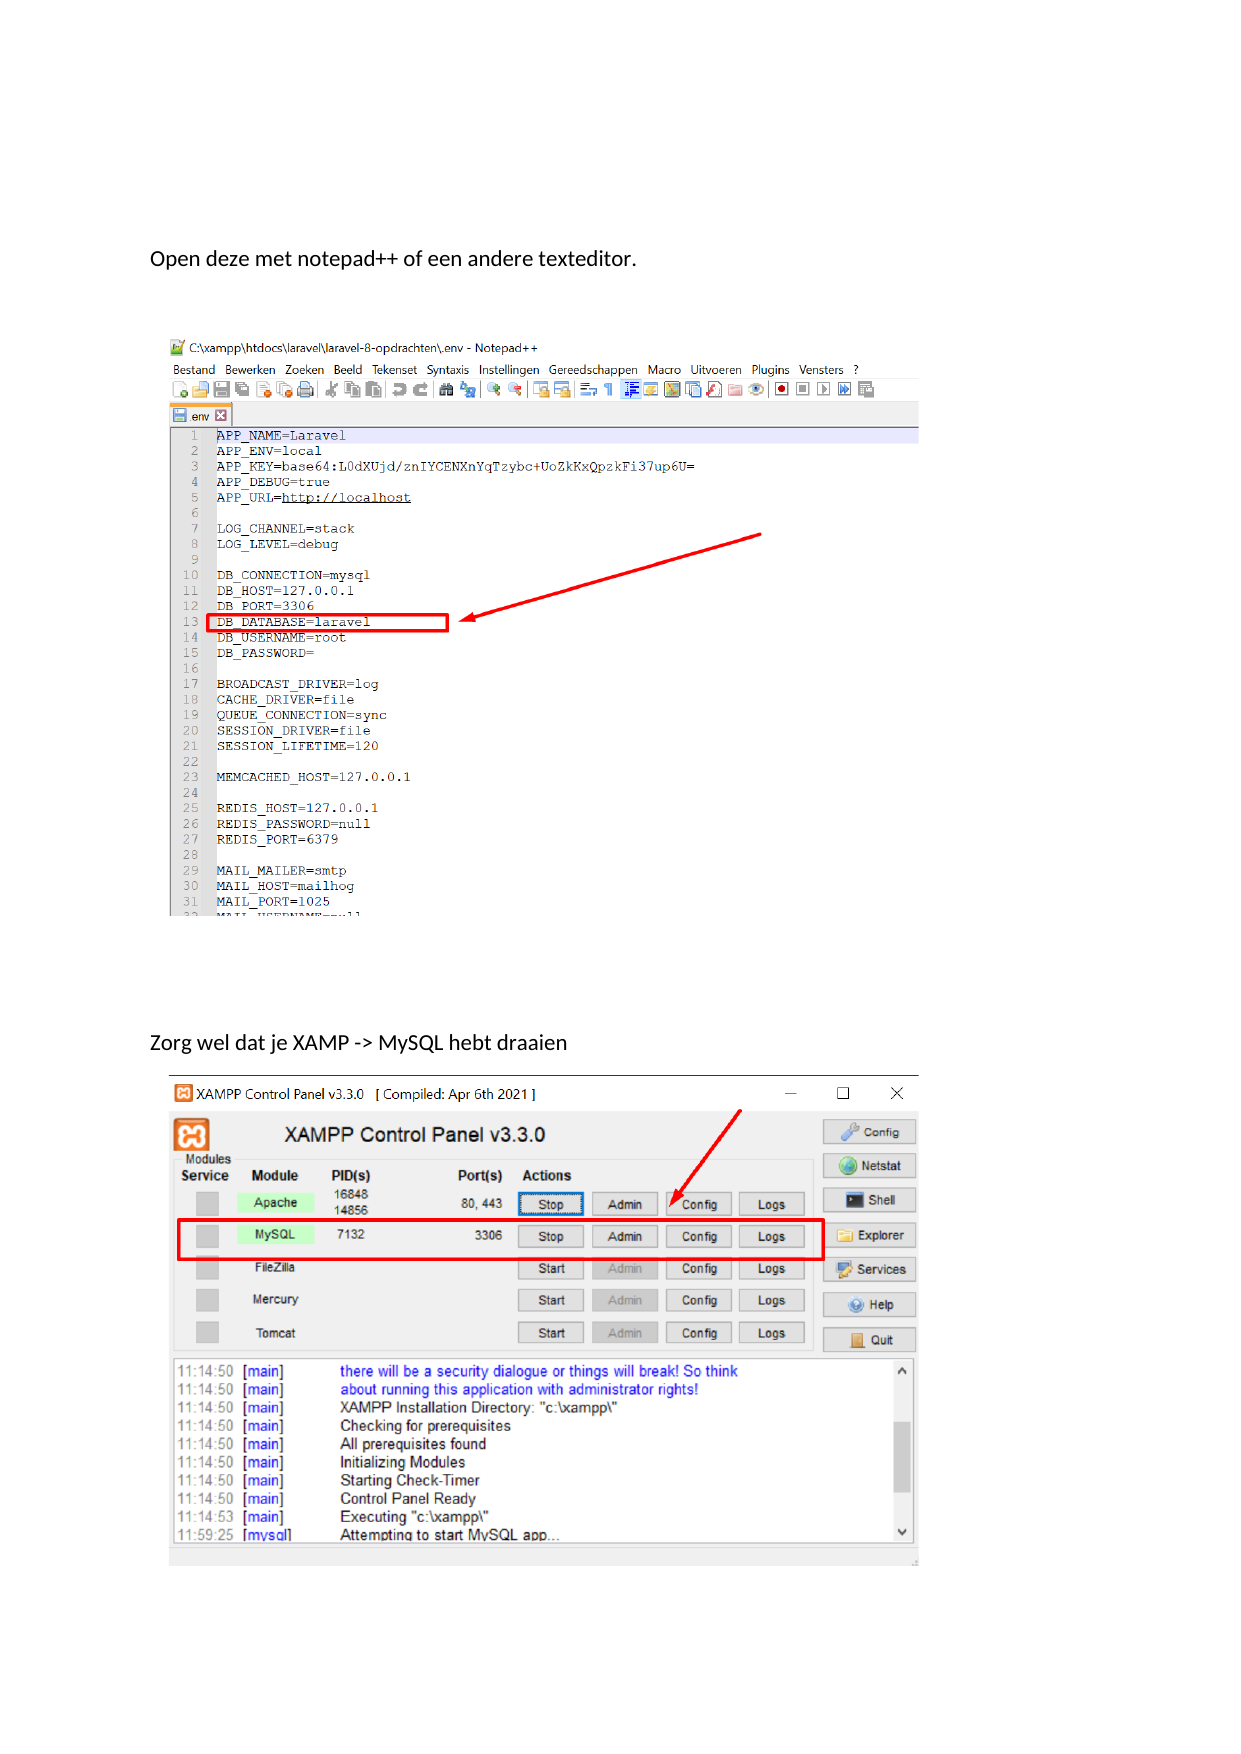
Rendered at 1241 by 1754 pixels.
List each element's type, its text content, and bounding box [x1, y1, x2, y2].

text Zorg wel dat je XAMP -> MySQL hebt draaien [150, 1028, 1090, 1056]
text Open deze met notepad++ of een andere texteditor. [150, 244, 1090, 272]
